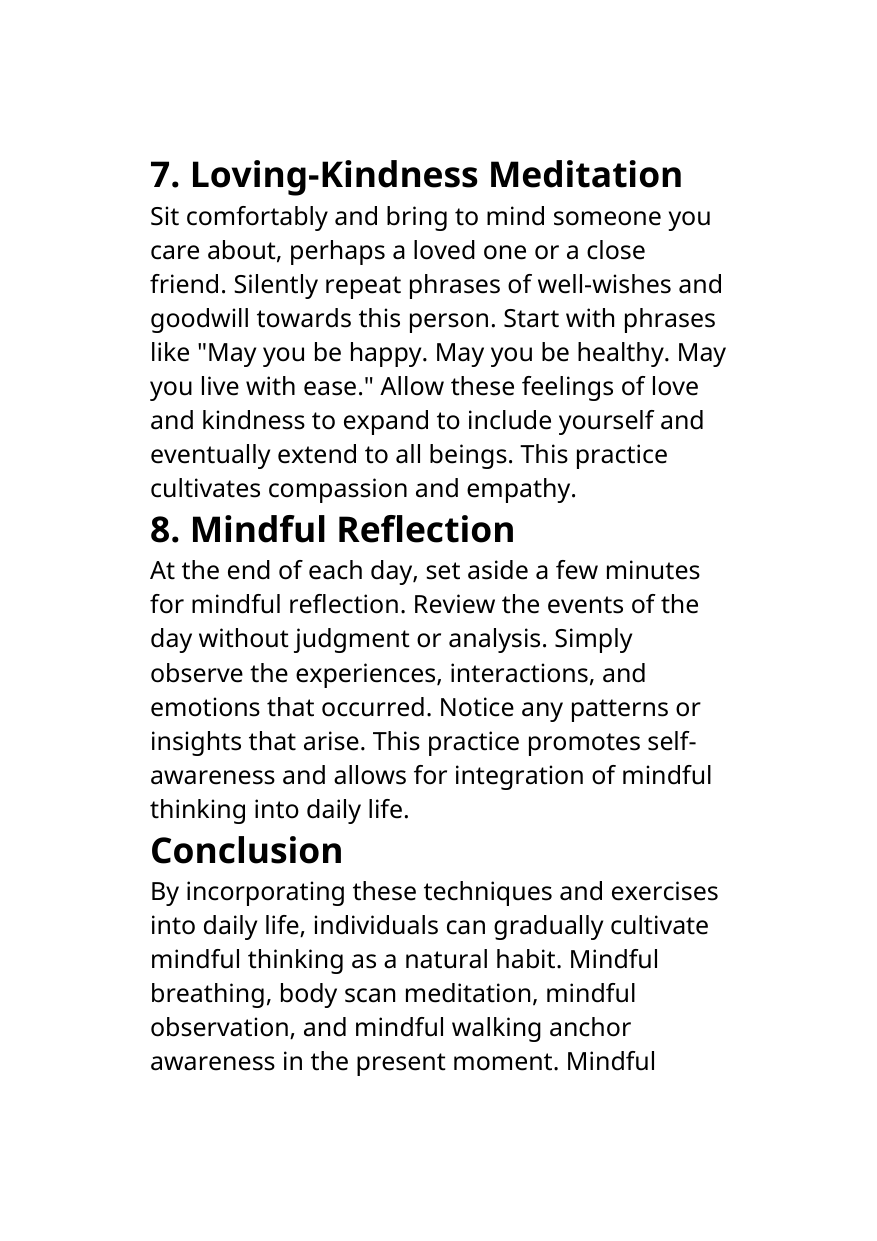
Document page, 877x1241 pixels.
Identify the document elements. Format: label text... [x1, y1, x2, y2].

subtitle 8. Mindful Reflection [150, 505, 727, 553]
text Sit comfortably and bring to mind someone you care about, perhaps a loved one or a close friend. Silently repeat phrases of well-wishes and goodwill towards this person. Start with phrases like "May you be happy. May you be healthy. May you live with ease." Allow these feelings of love and kindness to expand to include yourself and eventually extend to all beings. This practice cultivates compassion and empathy. [150, 198, 727, 505]
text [150, 874, 727, 1078]
text At the end of each day, set aside a few minutes for mindful reflection. Review the events of the day without judgment or analysis. Simply observe the experiences, interactions, and emotions that occurred. Notice any patterns or insights that arise. This practice promotes self-awareness and allows for integration of mindful thinking into daily life. [150, 553, 727, 826]
subtitle 7. Loving-Kindness Meditation [150, 150, 727, 198]
subtitle Conclusion [150, 826, 727, 874]
